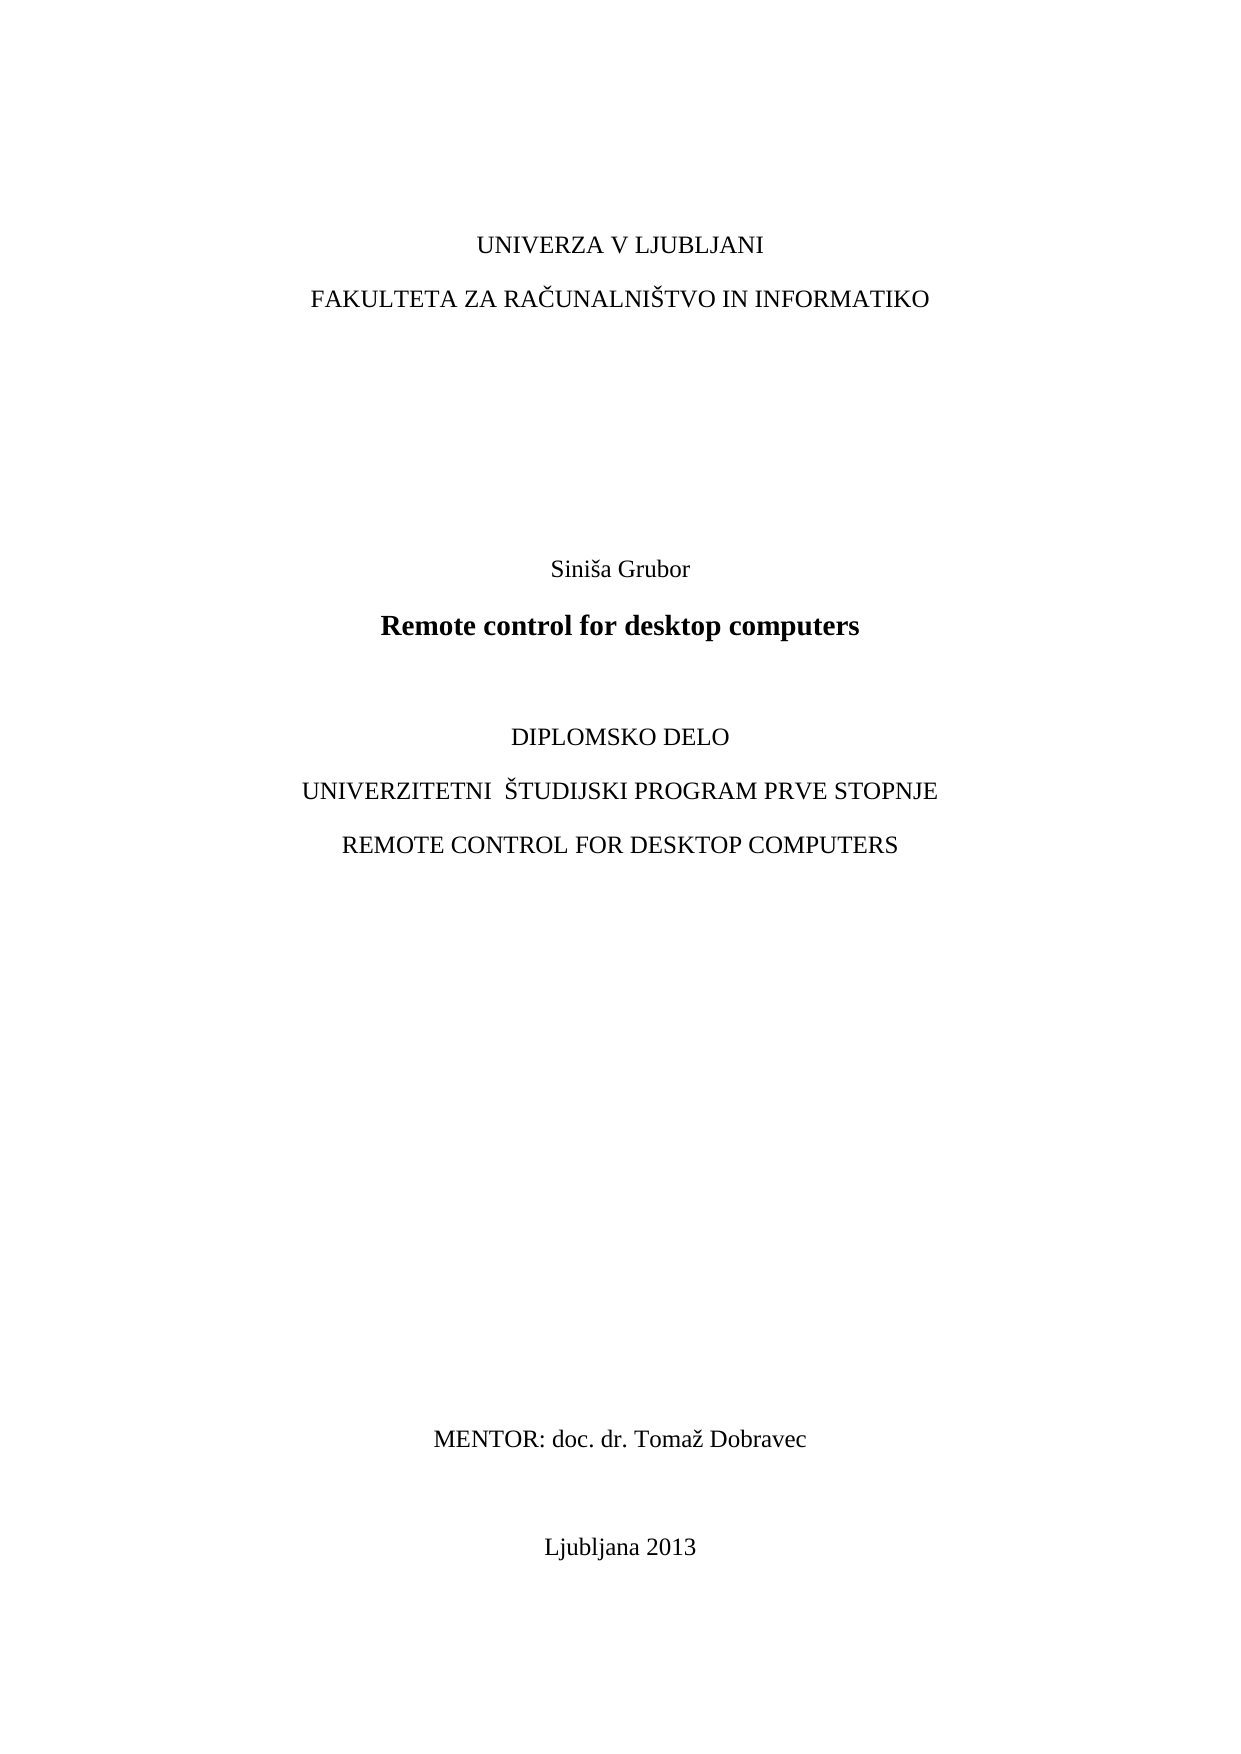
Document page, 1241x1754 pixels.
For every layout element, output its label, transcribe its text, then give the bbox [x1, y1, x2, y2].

text Ljubljana 2013 [148, 1532, 1093, 1560]
text FAKULTETA ZA RAČUNALNIŠTVO IN INFORMATIKO [148, 284, 1093, 313]
text MENTOR: doc. dr. Tomaž Dobravec [148, 1424, 1093, 1452]
text UNIVERZITETNI ŠTUDIJSKI PROGRAM PRVE STOPNJE [148, 776, 1093, 805]
text Remote control for desktop computers [148, 608, 1093, 642]
text REMOTE CONTROL FOR DESKTOP COMPUTERS [148, 830, 1093, 859]
text UNIVERZA V LJUBLJANI [148, 230, 1093, 259]
text Siniša Grubor [148, 554, 1093, 583]
text DIPLOMSKO DELO [148, 722, 1093, 751]
